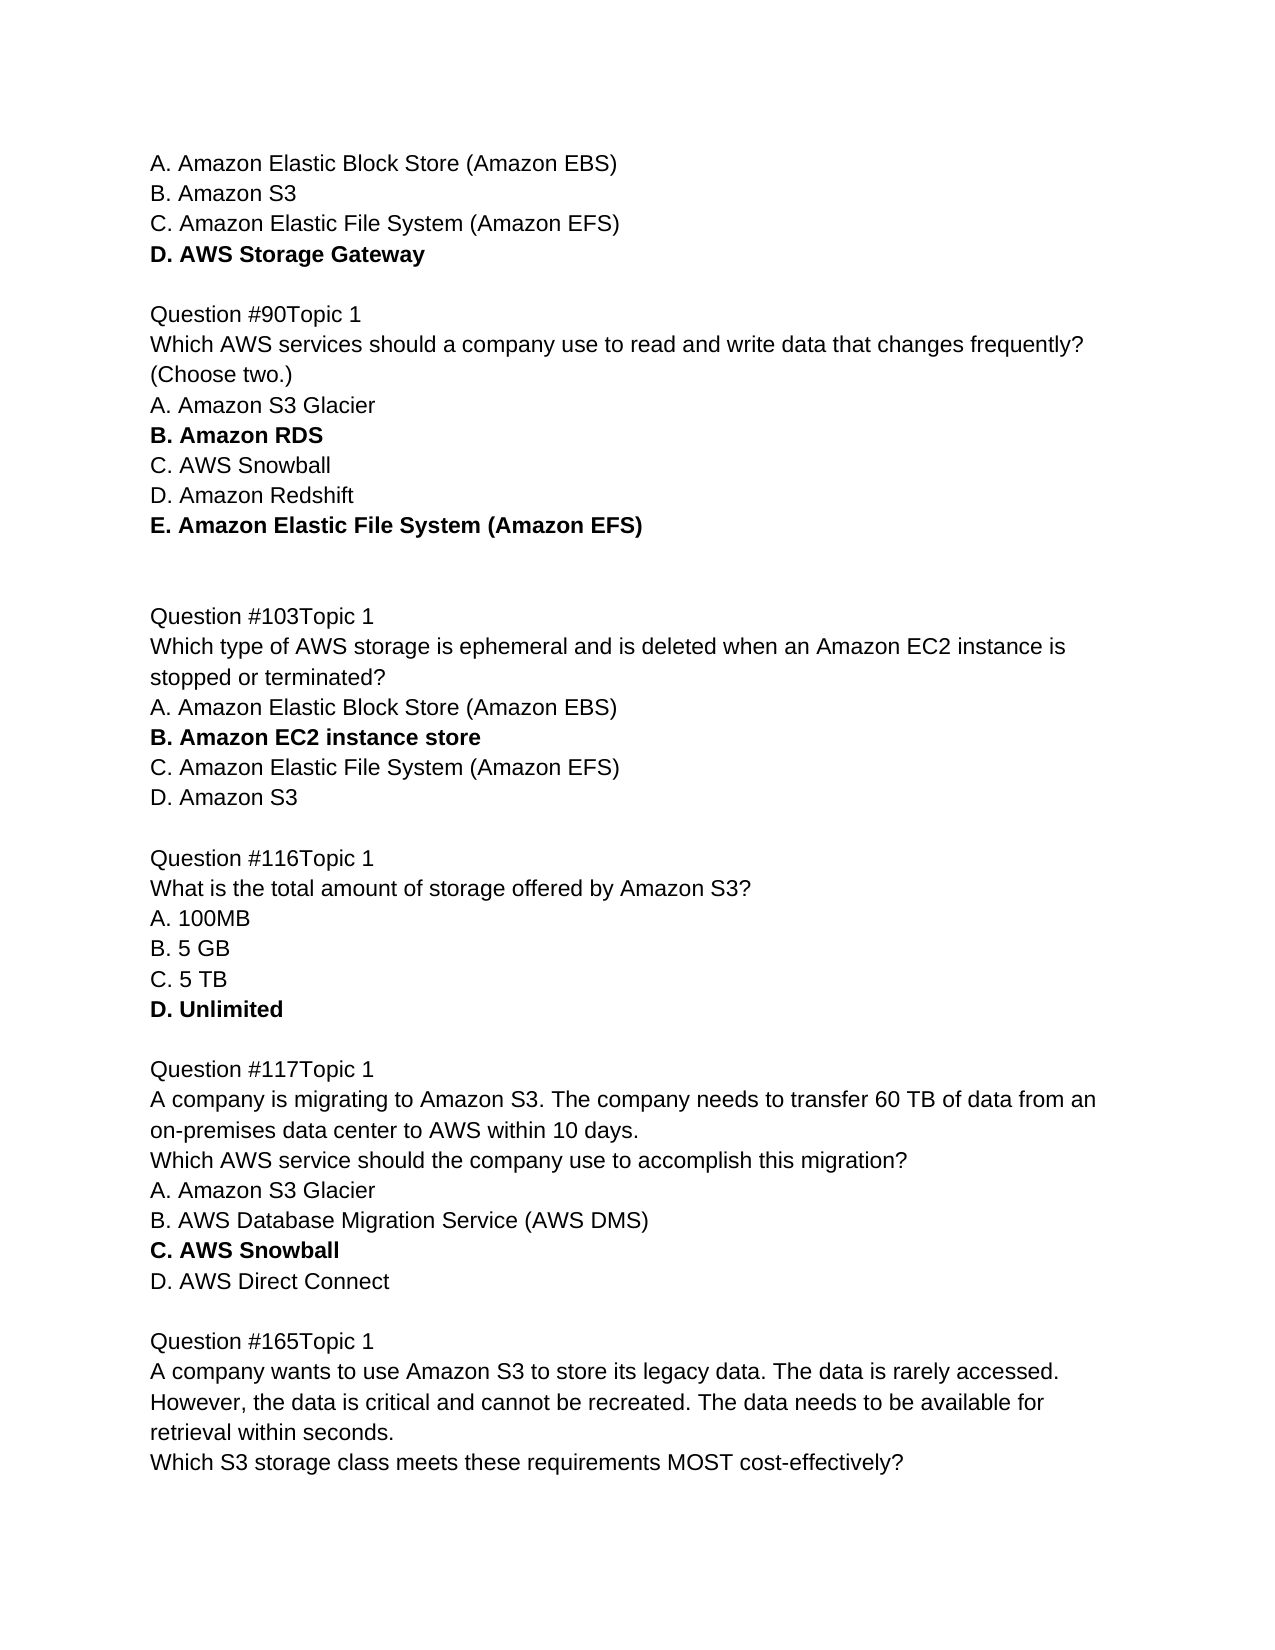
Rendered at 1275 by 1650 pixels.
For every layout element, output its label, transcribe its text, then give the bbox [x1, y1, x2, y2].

text D. AWS Direct Connect [150, 1268, 1125, 1294]
text B. AWS Database Migration Service (AWS DMS) [150, 1207, 1125, 1234]
text E. Amazon Elastic File System (Amazon EFS) [150, 512, 1125, 539]
text What is the total amount of storage offered by Amazon S3? [150, 875, 1125, 901]
text Question #116Topic 1 [150, 845, 1125, 871]
text Which type of AWS storage is ephemeral and is deleted when an Amazon EC2 instance is stopped or terminated? [150, 633, 1125, 690]
text A. Amazon Elastic Block Store (Amazon EBS) [150, 694, 1125, 720]
text Which S3 storage class meets these requirements MOST cost-effectively? [150, 1449, 1125, 1475]
text A. Amazon S3 Glacier [150, 1177, 1125, 1203]
text C. Amazon Elastic File System (Amazon EFS) [150, 210, 1125, 237]
text C. AWS Snowball [150, 1237, 1125, 1264]
text C. AWS Snowball [150, 452, 1125, 478]
text B. Amazon EC2 instance store [150, 724, 1125, 750]
text C. 5 TB [150, 966, 1125, 992]
text Which AWS services should a company use to read and write data that changes frequently? (Choose two.) [150, 331, 1125, 388]
text A. Amazon S3 Glacier [150, 392, 1125, 418]
text Question #165Topic 1 [150, 1328, 1125, 1354]
text D. Amazon S3 [150, 784, 1125, 811]
text B. 5 GB [150, 935, 1125, 962]
text B. Amazon RDS [150, 422, 1125, 448]
text A. 100MB [150, 905, 1125, 932]
text Question #117Topic 1 [150, 1056, 1125, 1083]
text Which AWS service should the company use to accomplish this migration? [150, 1147, 1125, 1173]
text A company wants to use Amazon S3 to store its legacy data. The data is rarely accessed. However, the data is critical and cannot be recreated. The data needs to be available for retrieval within seconds. [150, 1358, 1125, 1445]
text A company is migrating to Amazon S3. The company needs to transfer 60 TB of data from an on-premises data center to AWS within 10 days. [150, 1086, 1125, 1143]
text D. Unlimited [150, 996, 1125, 1022]
text B. Amazon S3 [150, 180, 1125, 207]
text D. AWS Storage Gateway [150, 241, 1125, 267]
text C. Amazon Elastic File System (Amazon EFS) [150, 754, 1125, 781]
text Question #90Topic 1 [150, 301, 1125, 327]
text D. Amazon Redshift [150, 482, 1125, 509]
text A. Amazon Elastic Block Store (Amazon EBS) [150, 150, 1125, 176]
text Question #103Topic 1 [150, 603, 1125, 629]
